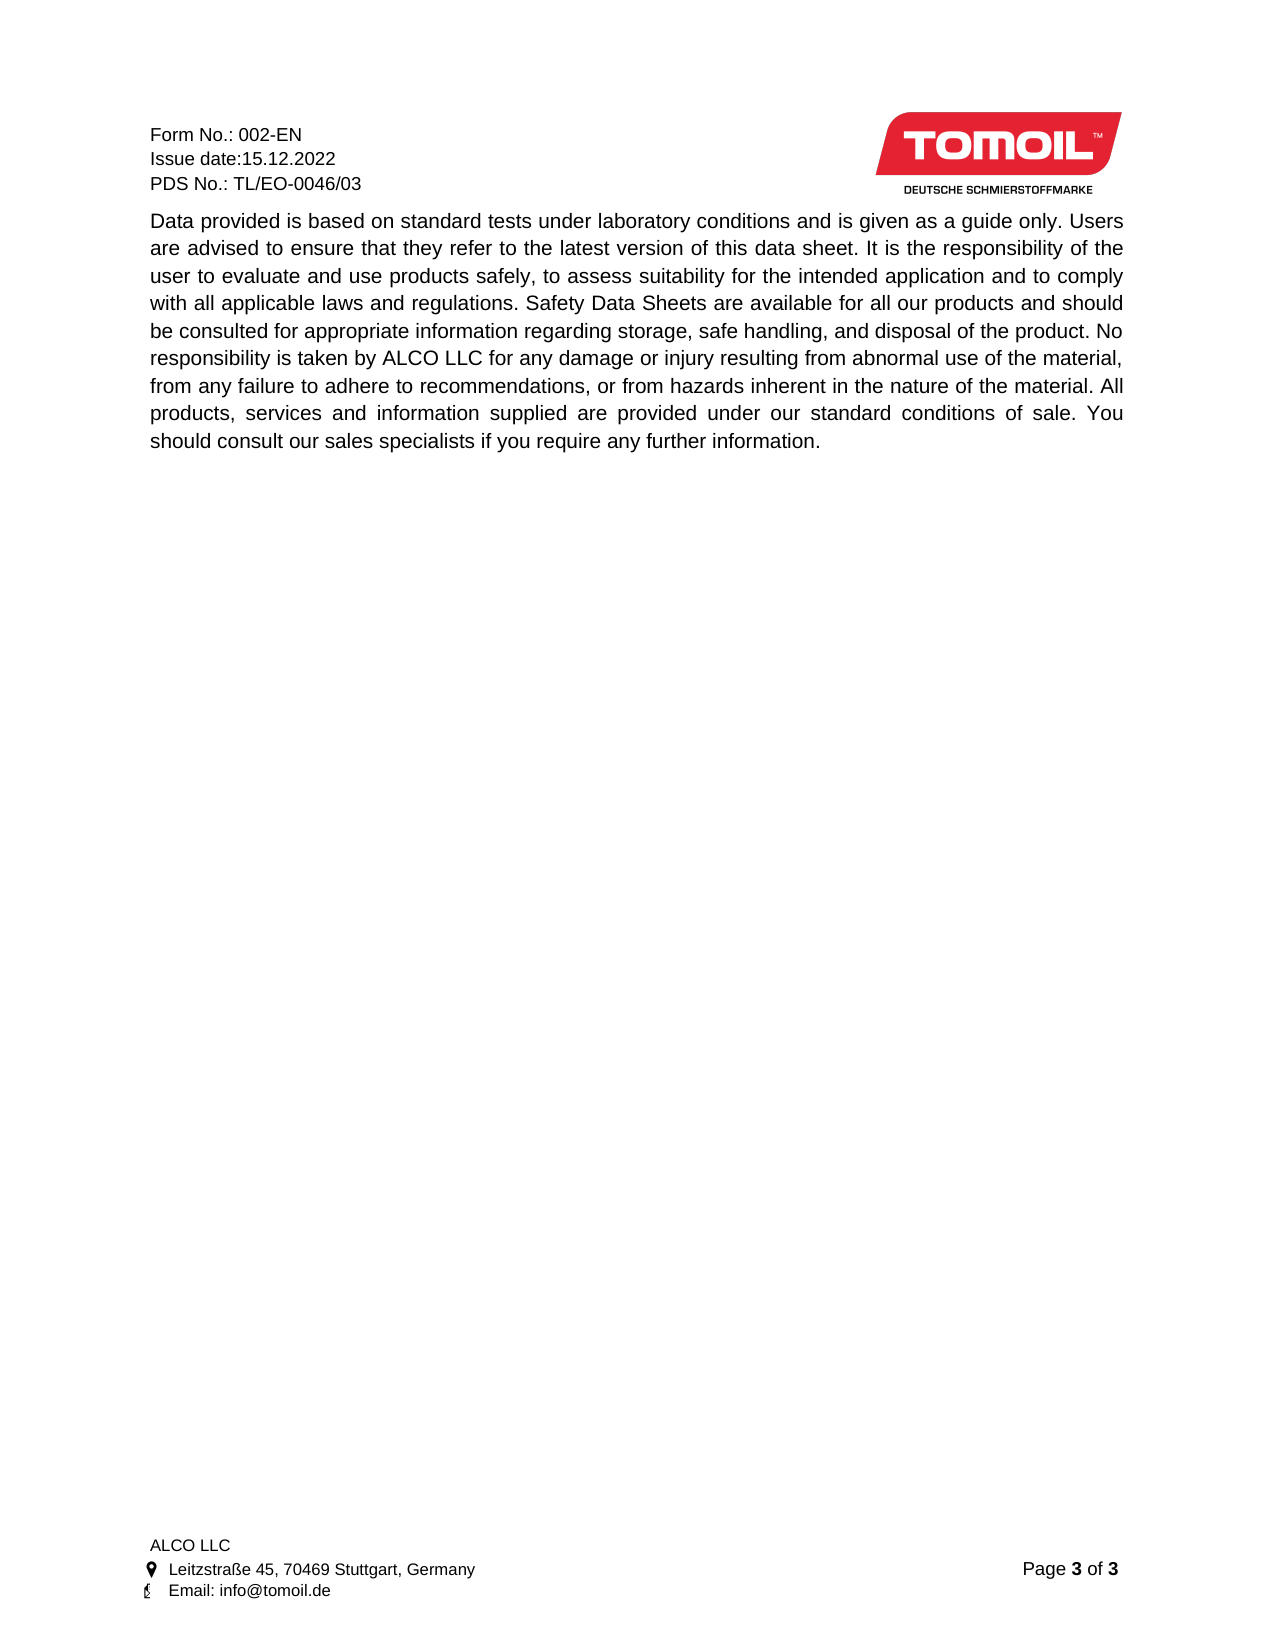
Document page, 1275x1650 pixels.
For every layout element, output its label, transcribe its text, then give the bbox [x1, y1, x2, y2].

picture [871, 73, 1125, 209]
picture [141, 1558, 163, 1599]
